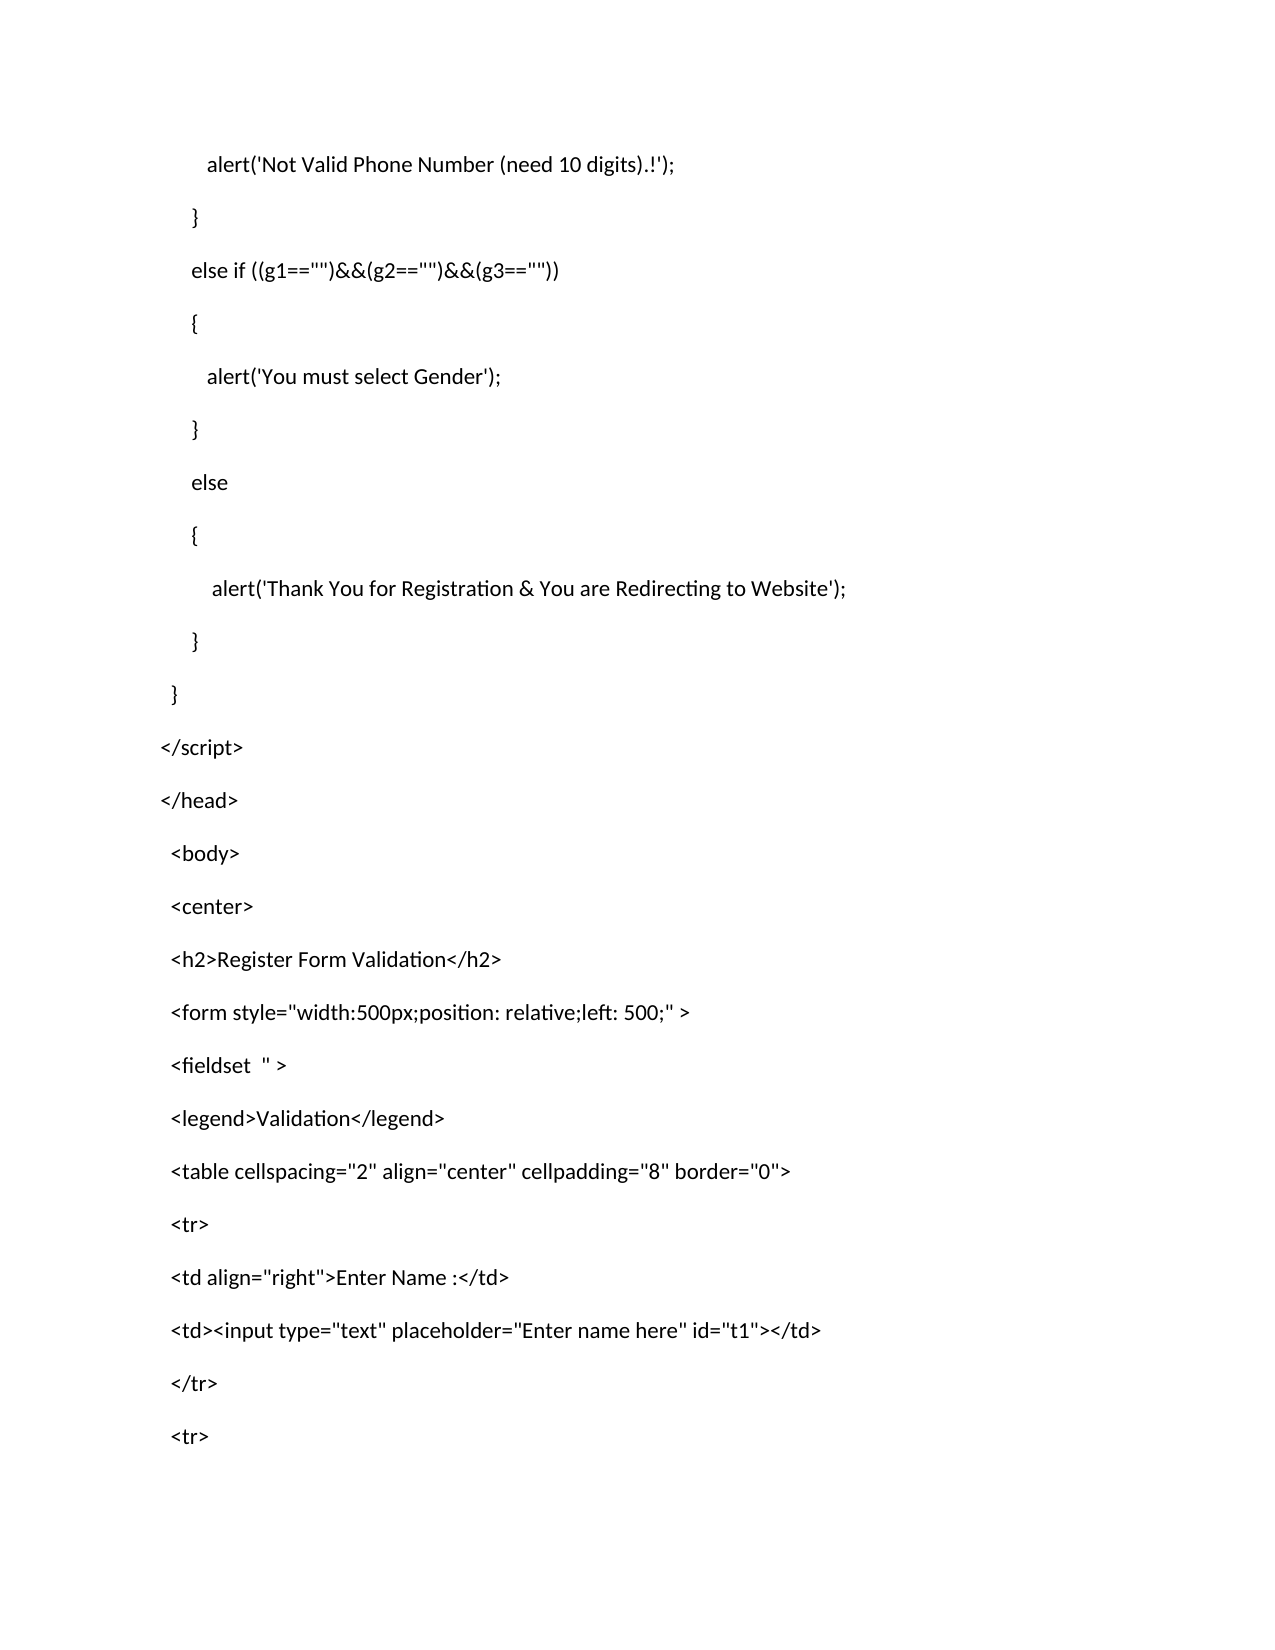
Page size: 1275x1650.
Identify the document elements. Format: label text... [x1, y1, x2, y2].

text <center> [150, 892, 1125, 920]
text <table cellspacing="2" align="center" cellpadding="8" border="0"> [150, 1157, 1125, 1185]
text <legend>Validation</legend> [150, 1104, 1125, 1132]
text <td><input type="text" placeholder="Enter name here" id="t1"></td> [150, 1316, 1125, 1344]
text } [150, 680, 1125, 708]
text <tr> [150, 1422, 1125, 1451]
text { [150, 521, 1125, 549]
text <td align="right">Enter Name :</td> [150, 1263, 1125, 1291]
text { [150, 309, 1125, 337]
text } [150, 627, 1125, 655]
text </tr> [150, 1369, 1125, 1397]
text <tr> [150, 1210, 1125, 1238]
text else [150, 468, 1125, 496]
text <h2>Register Form Validation</h2> [150, 945, 1125, 973]
text <body> [150, 839, 1125, 867]
text alert('You must select Gender'); [150, 362, 1125, 390]
text </script> [150, 733, 1125, 761]
text } [150, 203, 1125, 231]
text alert('Thank You for Registration & You are Redirecting to Website'); [150, 574, 1125, 602]
text </head> [150, 786, 1125, 814]
text else if ((g1=="")&&(g2=="")&&(g3=="")) [150, 256, 1125, 284]
text <fieldset " > [150, 1051, 1125, 1079]
text <form style="width:500px;position: relative;left: 500;" > [150, 998, 1125, 1026]
text } [150, 415, 1125, 443]
text alert('Not Valid Phone Number (need 10 digits).!'); [150, 150, 1125, 178]
